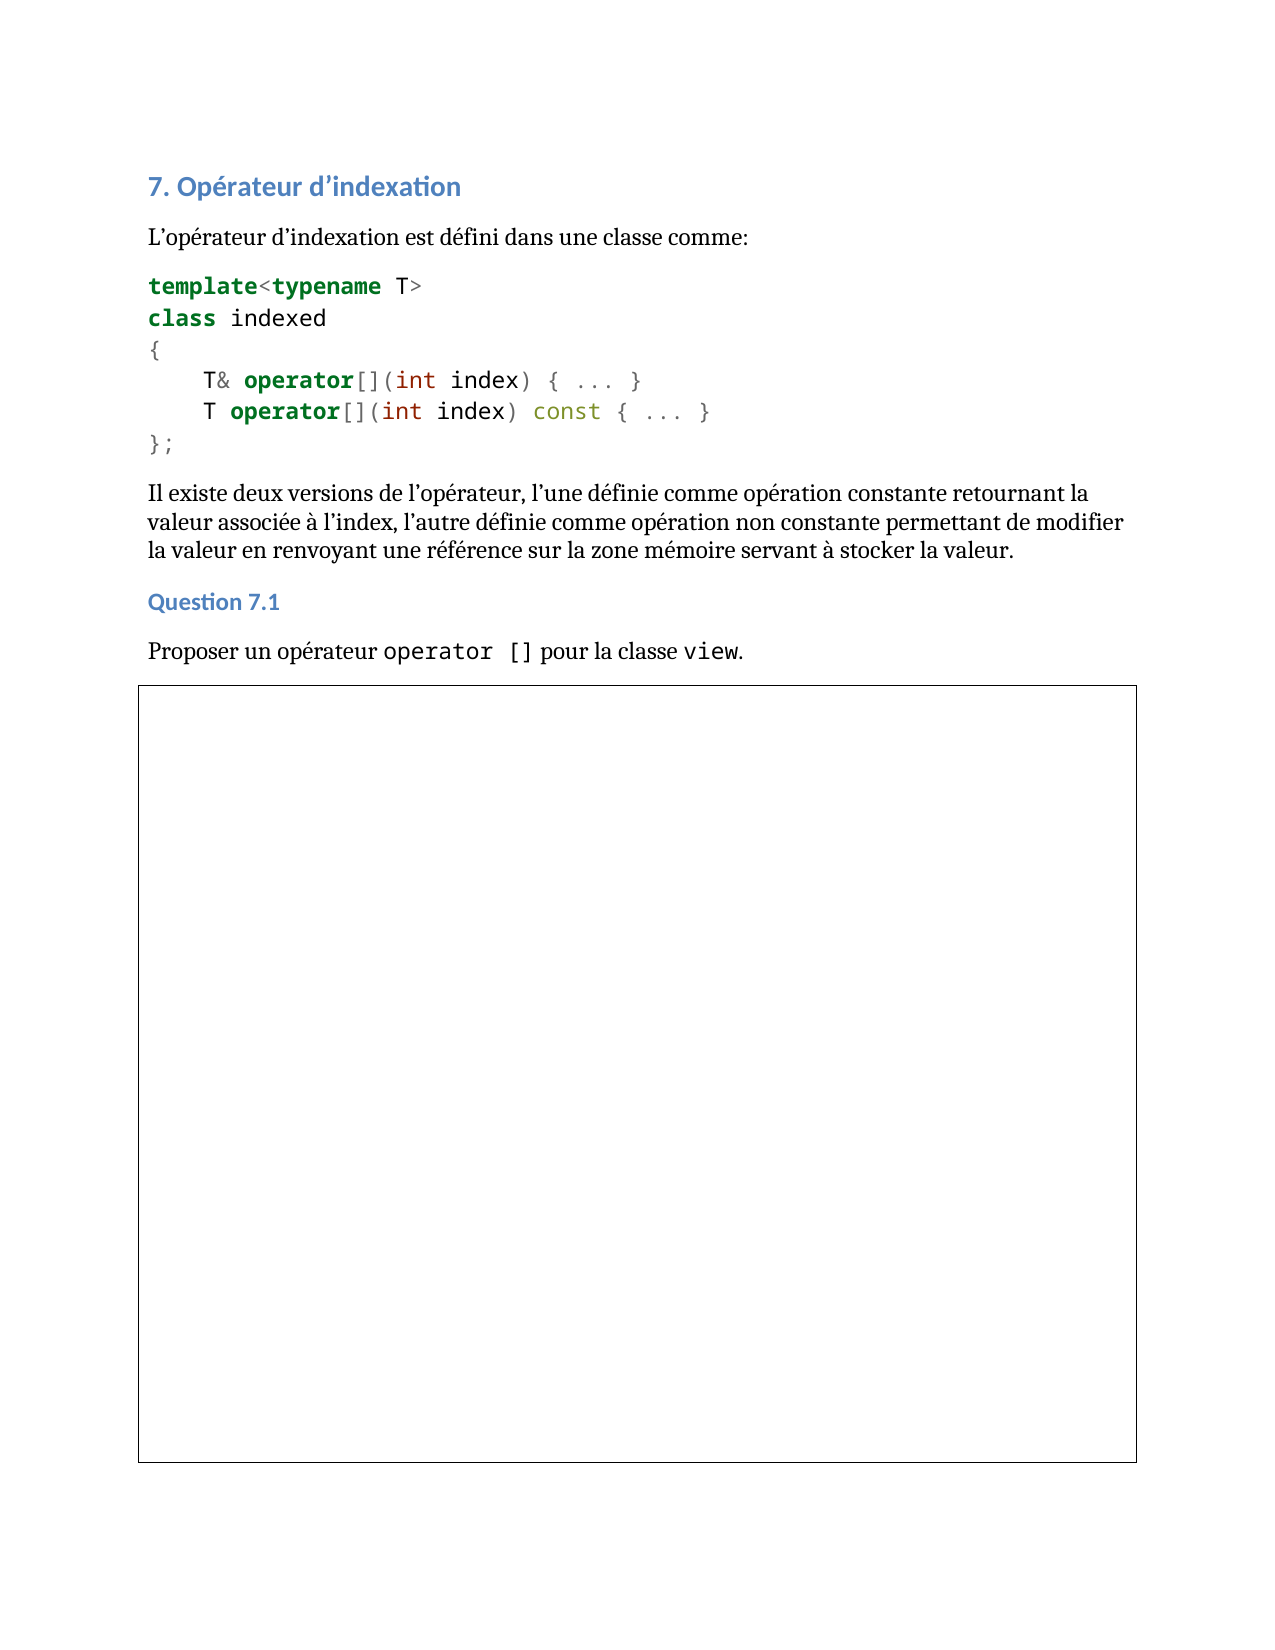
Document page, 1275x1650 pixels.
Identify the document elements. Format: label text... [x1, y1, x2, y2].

text Il existe deux versions de l’opérateur, l’une définie comme opération constante retournant la valeur associée à l’index, l’autre définie comme opération non constante permettant de modifier la valeur en renvoyant une référence sur la zone mémoire servant à stocker la valeur. [148, 479, 1127, 565]
text L’opérateur d’indexation est défini dans une classe comme: [148, 223, 1127, 252]
text template<typename T> class indexed { T& operator[](int index) { ... } T operator[](int index) const { ... } }; [148, 270, 1127, 458]
text Proposer un opérateur operator [] pour la classe view. [148, 635, 1127, 666]
subtitle 7. Opérateur d’indexation [148, 168, 1127, 204]
subtitle Question 7.1 [148, 586, 1127, 616]
